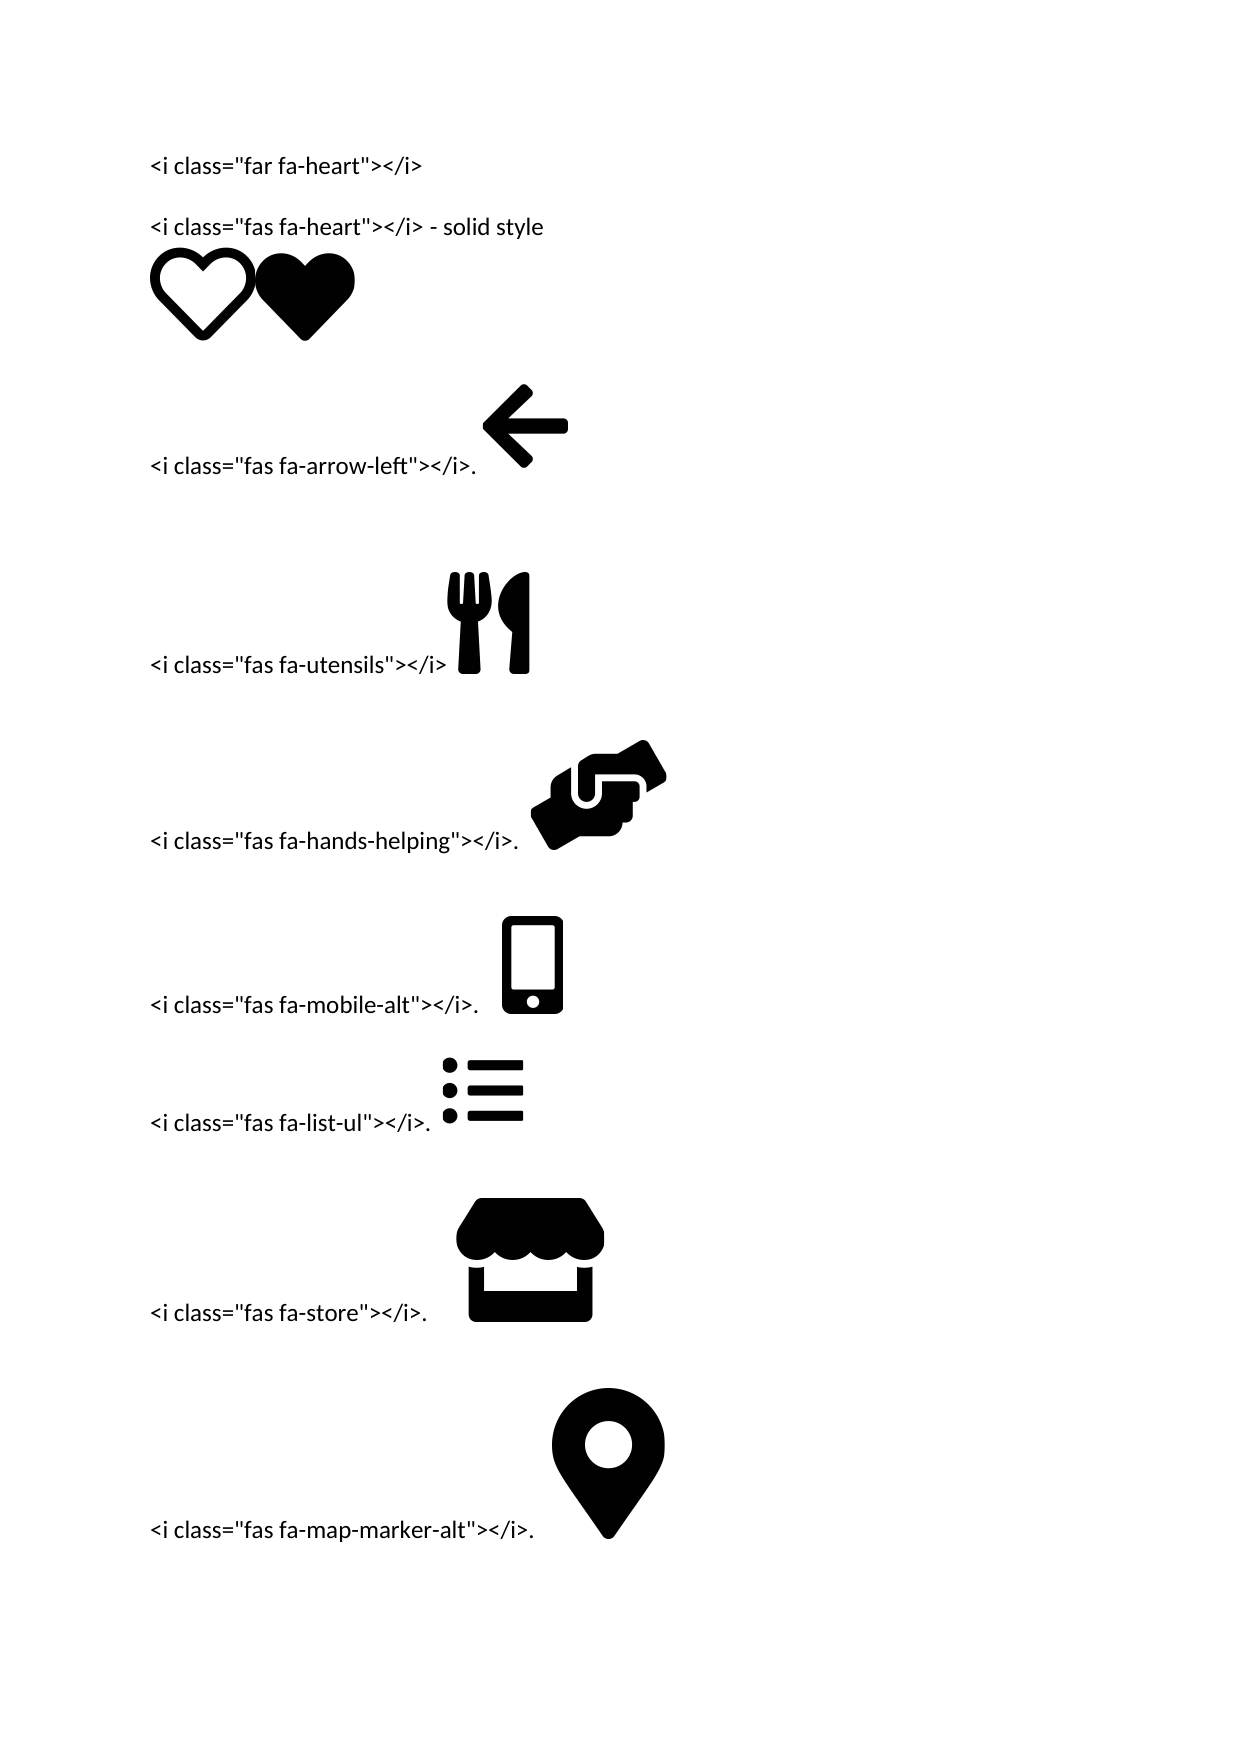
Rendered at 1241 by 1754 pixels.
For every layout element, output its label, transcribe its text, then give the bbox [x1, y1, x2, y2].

picture [447, 572, 530, 674]
text <i class="fas fa-store"></i>. [150, 1198, 1090, 1327]
picture [482, 377, 568, 475]
text <i class="fas fa-list-ul"></i>. [150, 1051, 1090, 1137]
text <i class="fas fa-utensils"></i> [150, 572, 1090, 680]
picture [456, 1198, 605, 1322]
text <i class="fas fa-mobile-alt"></i>. [150, 917, 1090, 1020]
picture [552, 1388, 665, 1539]
text <i class="far fa-heart"></i> [150, 150, 1090, 181]
picture [530, 740, 667, 850]
picture [150, 241, 355, 347]
picture [502, 916, 563, 1014]
text <i class="fas fa-map-marker-alt"></i>. [150, 1388, 1090, 1545]
text <i class="fas fa-heart"></i> - solid style [150, 211, 1090, 242]
text <i class="fas fa-hands-helping"></i>. [150, 741, 1090, 856]
text <i class="fas fa-arrow-left"></i>. [150, 377, 1090, 481]
picture [442, 1050, 524, 1131]
